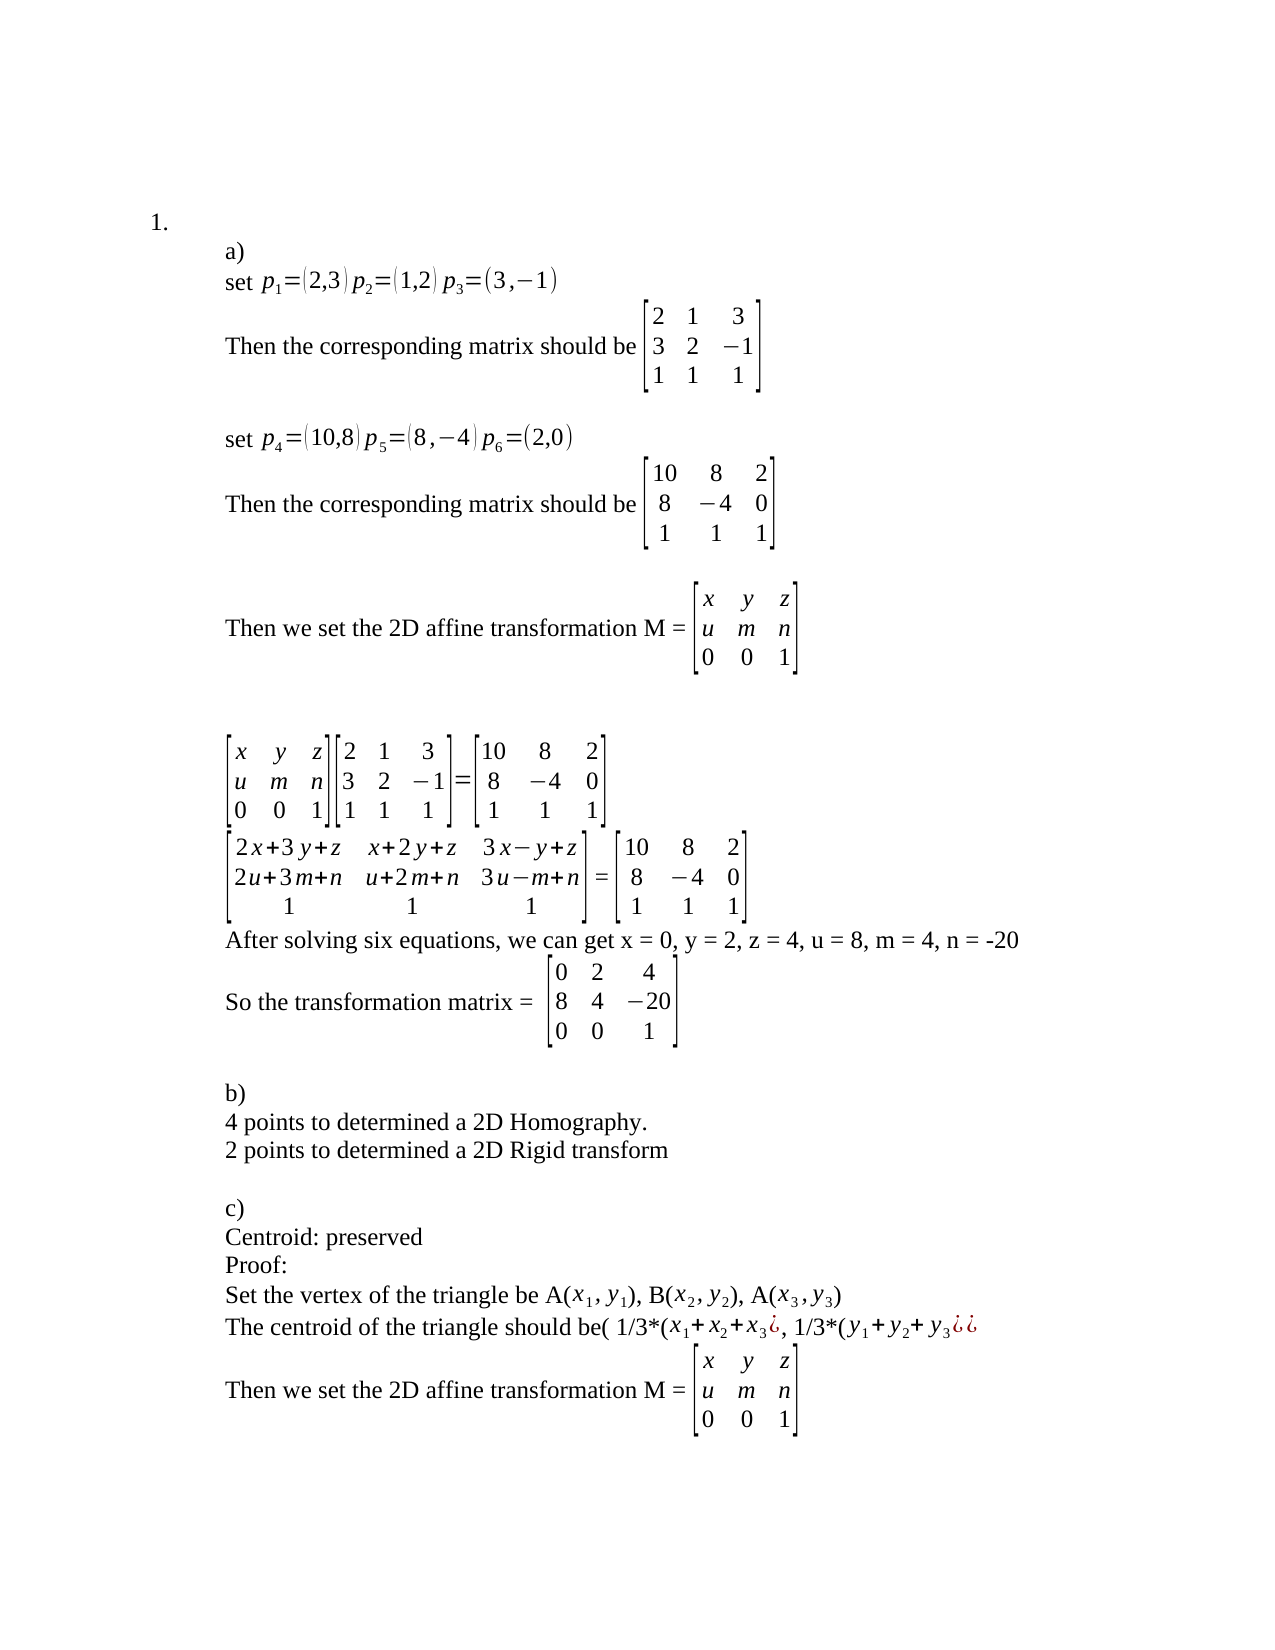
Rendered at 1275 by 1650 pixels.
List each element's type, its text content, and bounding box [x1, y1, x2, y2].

text Then the corresponding matrix should be [150, 298, 1125, 394]
text Then the corresponding matrix should be [150, 455, 1125, 551]
text c) [150, 1193, 1125, 1222]
text Set the vertex of the triangle be A(), B(), A() [150, 1279, 1125, 1311]
text b) [150, 1078, 1125, 1107]
text set [150, 422, 1125, 455]
text Then we set the 2D affine transformation M = [150, 580, 1125, 676]
text 1. [150, 207, 1125, 236]
text Centroid: preserved [150, 1222, 1125, 1251]
text 2 points to determined a 2D Rigid transform [150, 1136, 1125, 1164]
text 4 points to determined a 2D Homography. [150, 1107, 1125, 1136]
text = [150, 829, 1125, 925]
text The centroid of the triangle should be( 1/3*(, 1/3*( [150, 1311, 1125, 1342]
text Then we set the 2D affine transformation M = [150, 1342, 1125, 1438]
text So the transformation matrix = [150, 953, 1125, 1049]
text Proof: [150, 1251, 1125, 1279]
text After solving six equations, we can get x = 0, y = 2, z = 4, u = 8, m = 4, n = -20 [150, 925, 1125, 953]
text set [150, 265, 1125, 298]
text a) [150, 236, 1125, 265]
